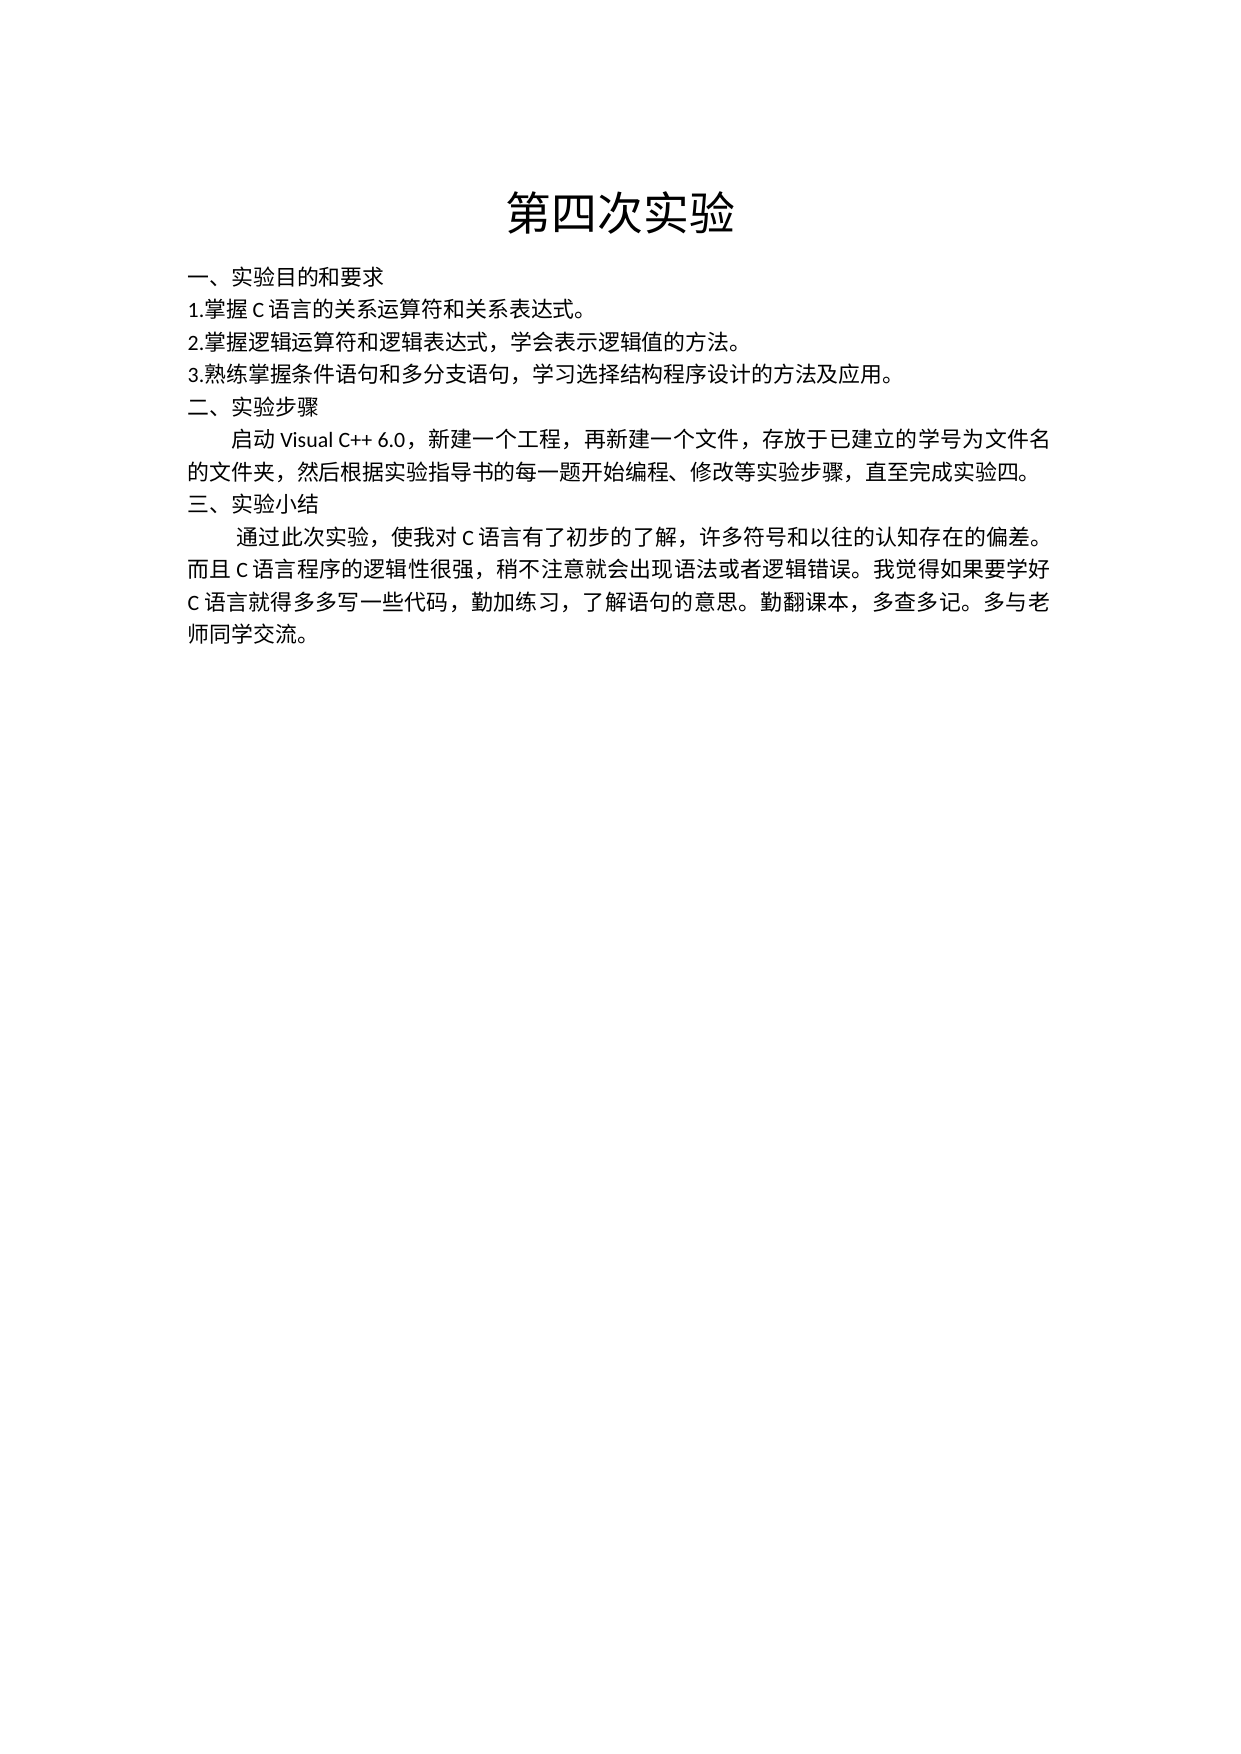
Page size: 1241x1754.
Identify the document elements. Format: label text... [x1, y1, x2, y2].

text 2.掌握逻辑运算符和逻辑表达式，学会表示逻辑值的方法。 [187, 324, 1053, 357]
text 1.掌握C语言的关系运算符和关系表达式。 [187, 292, 1053, 324]
text 一、实验目的和要求 [187, 259, 1053, 292]
text 第四次实验 [187, 162, 1053, 259]
text 二、实验步骤 [187, 389, 1053, 422]
text 三、实验小结 [187, 487, 1053, 519]
text 通过此次实验，使我对C语言有了初步的了解，许多符号和以往的认知存在的偏差。而且C语言程序的逻辑性很强，稍不注意就会出现语法或者逻辑错误。我觉得如果要学好C语言就得多多写一些代码，勤加练习，了解语句的意思。勤翻课本，多查多记。多与老师同学交流。 [187, 519, 1053, 649]
text 3.熟练掌握条件语句和多分支语句，学习选择结构程序设计的方法及应用。 [187, 357, 1053, 389]
text 启动Visual C++ 6.0，新建一个工程，再新建一个文件，存放于已建立的学号为文件名的文件夹，然后根据实验指导书的每一题开始编程、修改等实验步骤，直至完成实验四。 [187, 422, 1053, 487]
